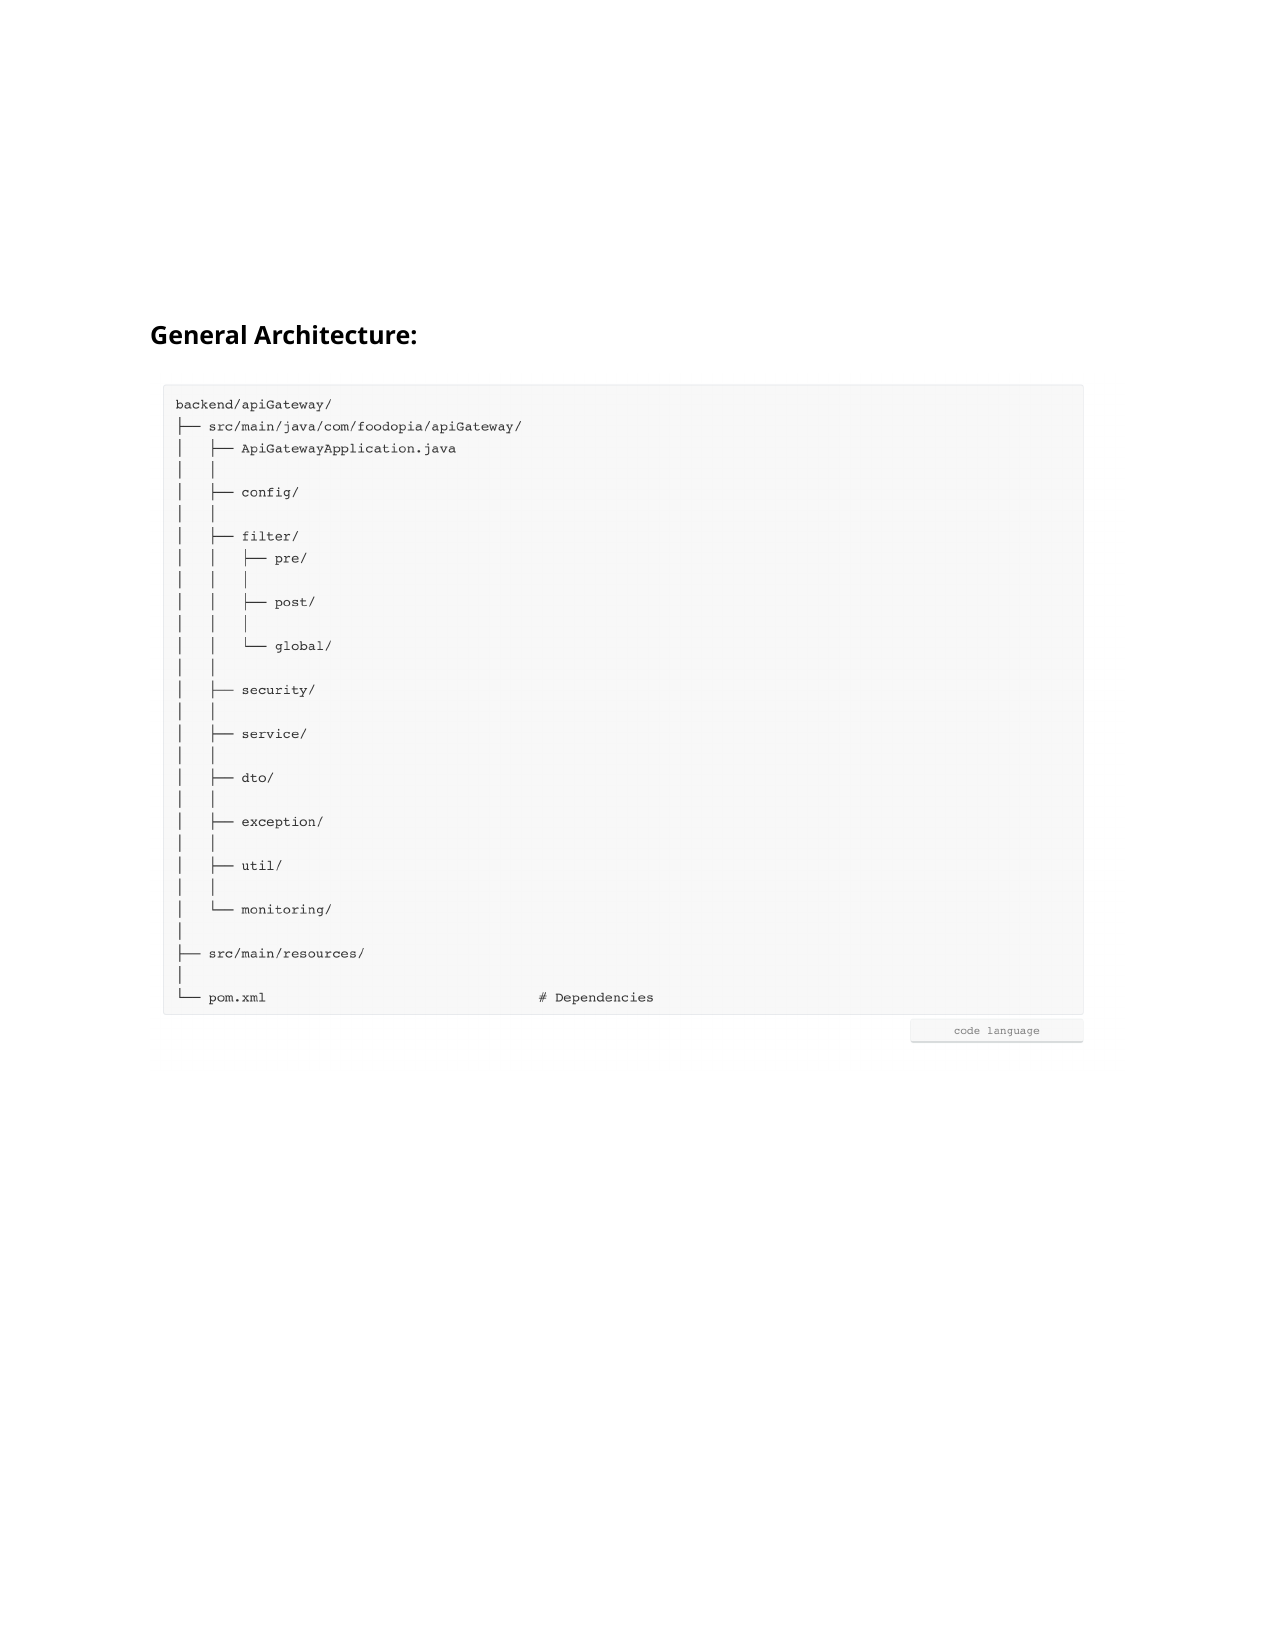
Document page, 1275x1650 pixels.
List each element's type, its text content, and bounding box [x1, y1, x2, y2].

picture [150, 373, 1125, 1071]
text General Architecture: [150, 317, 1125, 352]
